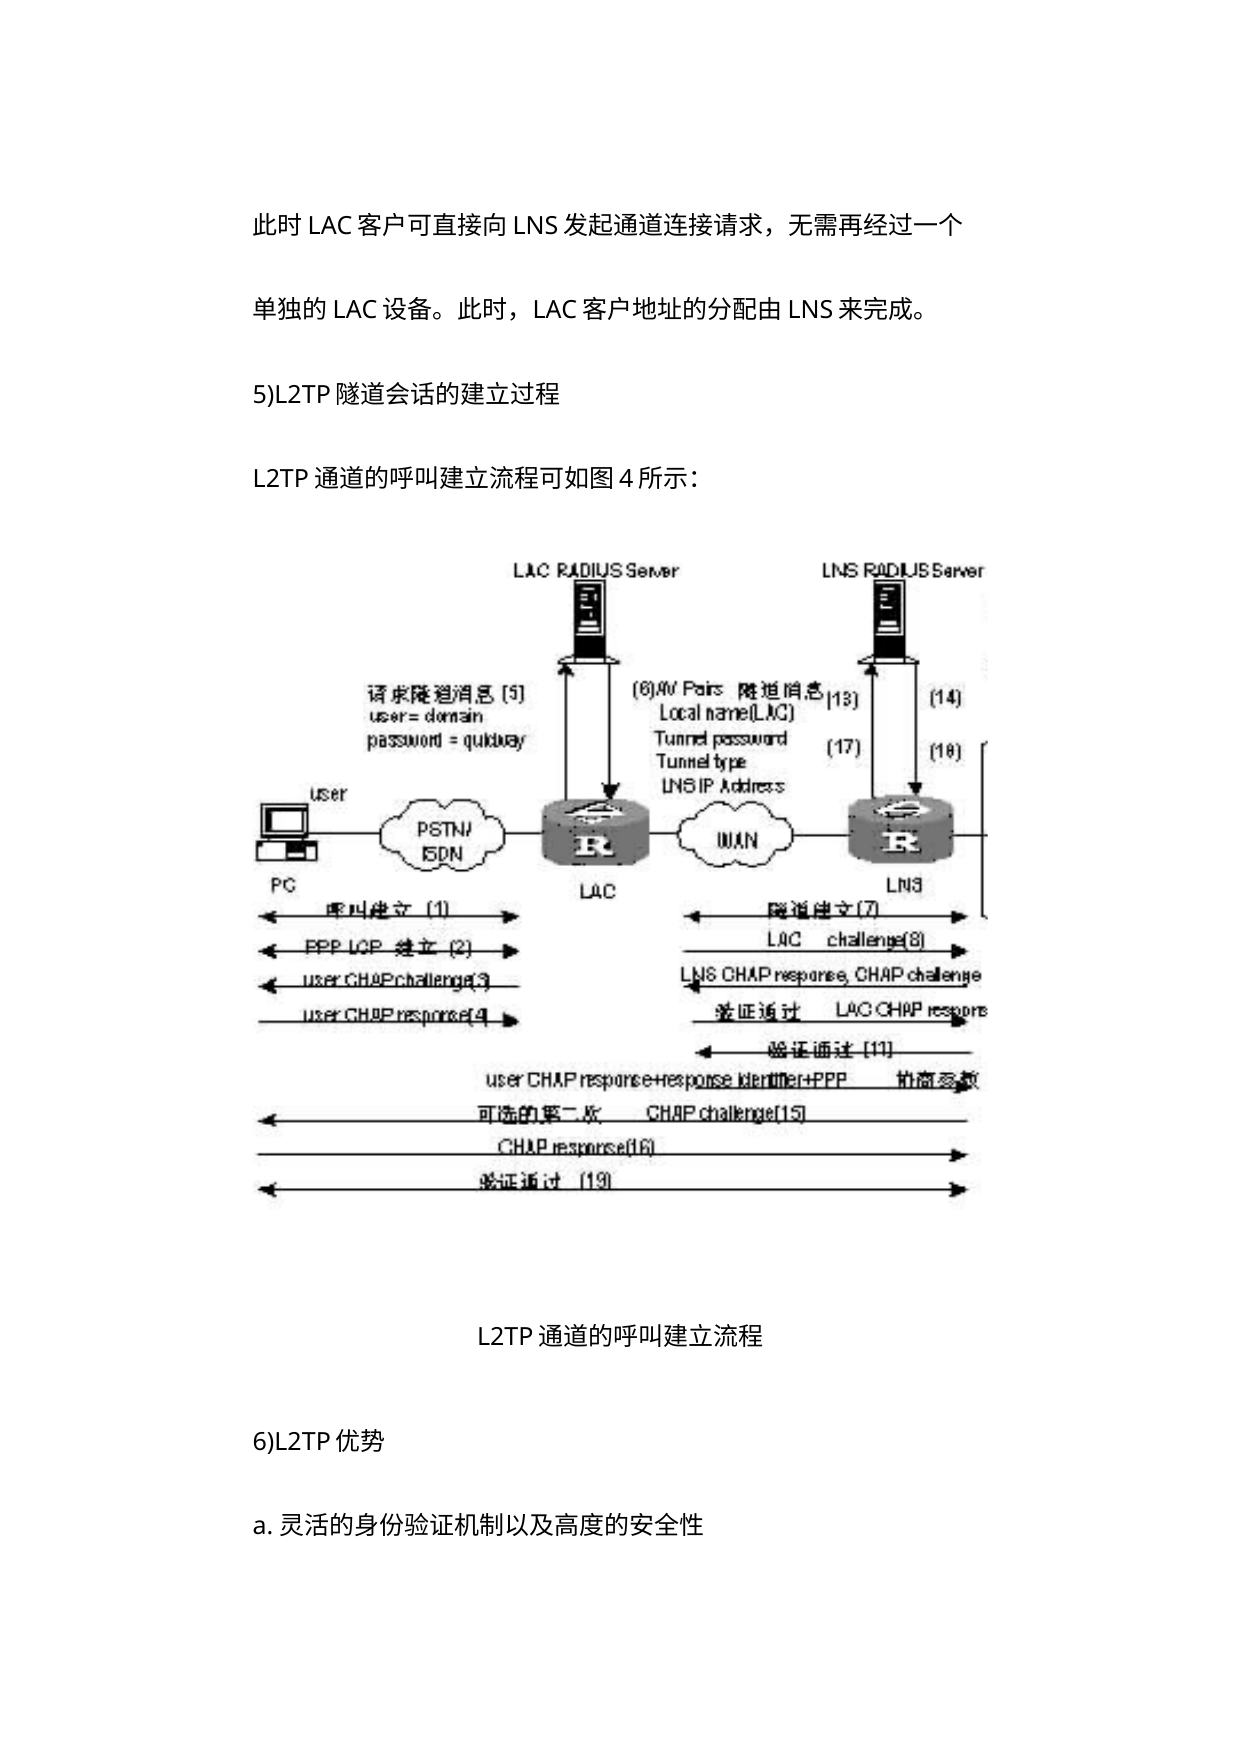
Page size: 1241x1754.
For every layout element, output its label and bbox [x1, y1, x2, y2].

picture [252, 549, 988, 1245]
table_cell [253, 162, 988, 549]
table_cell [253, 1245, 988, 1556]
